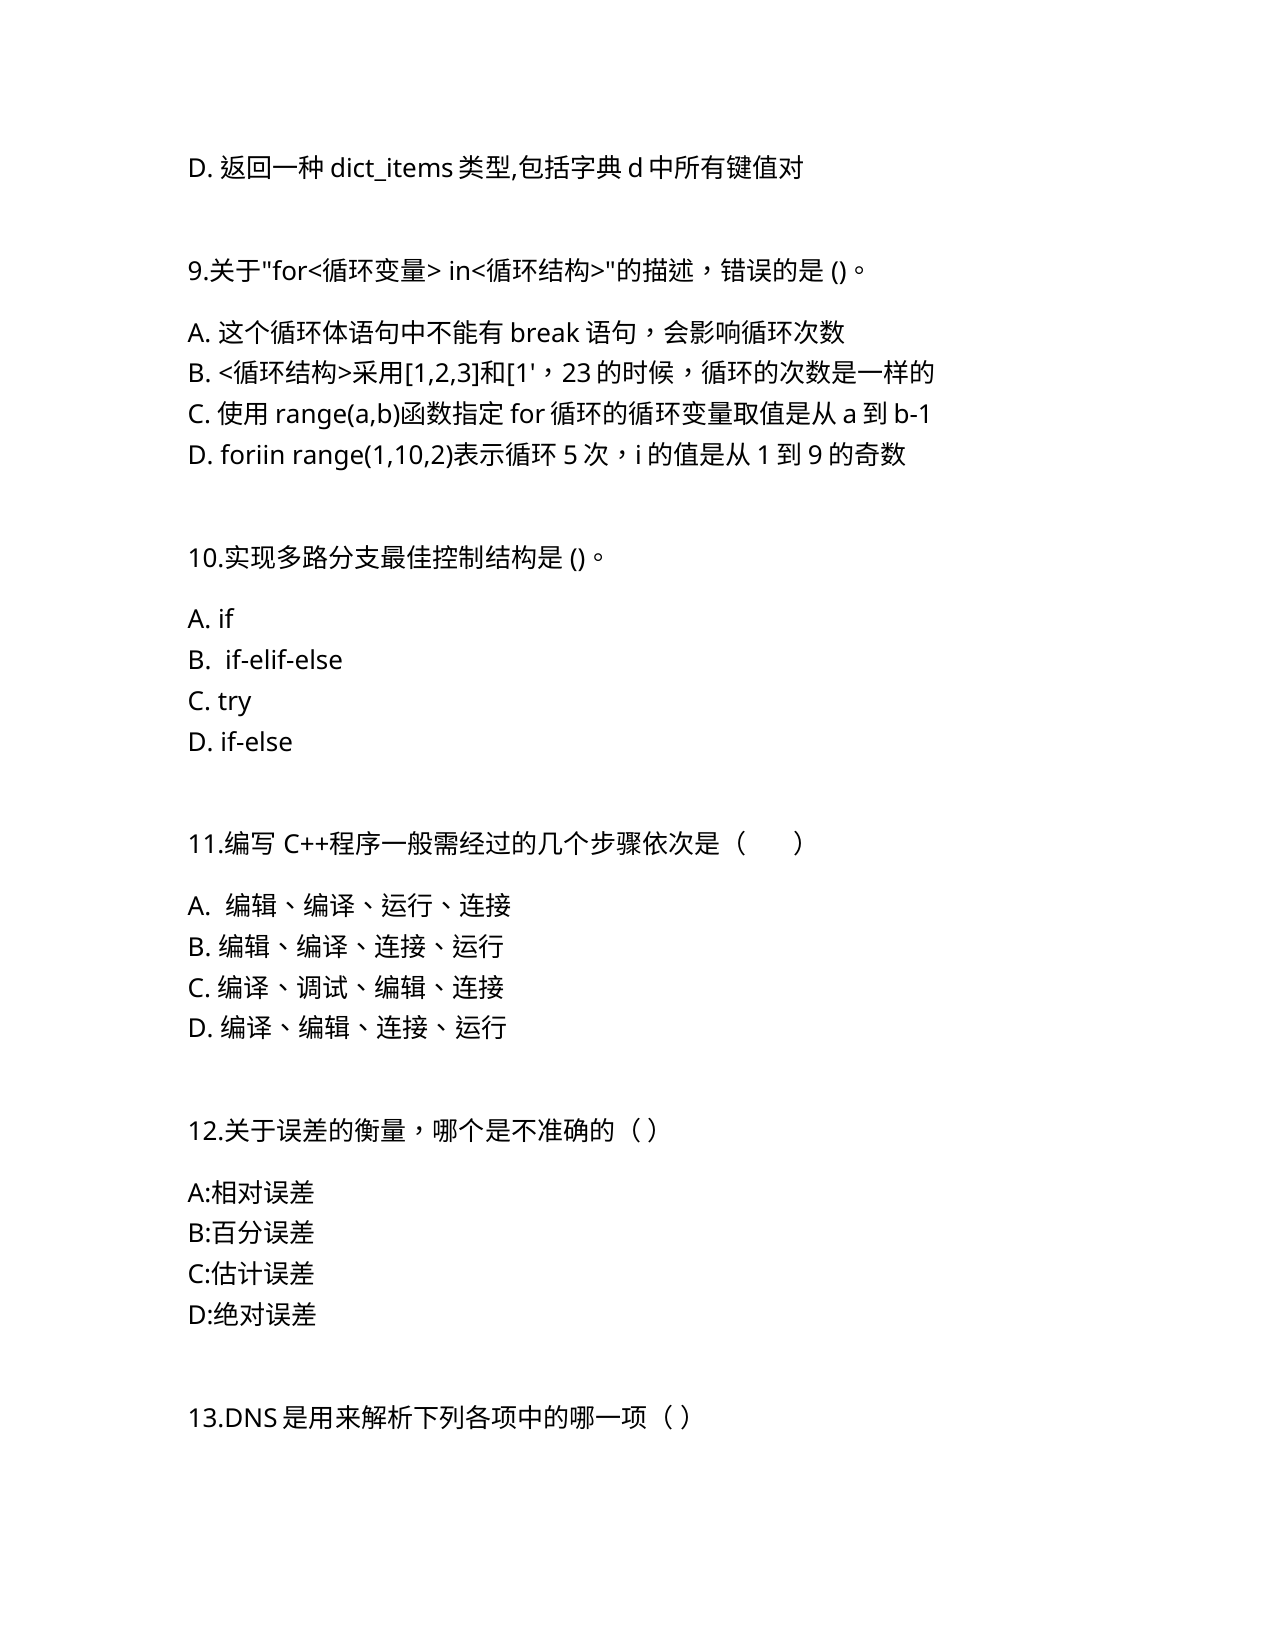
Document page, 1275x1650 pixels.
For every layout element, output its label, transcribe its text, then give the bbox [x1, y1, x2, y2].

text 11.编写 C++程序一般需经过的几个步骤依次是（ ） [187, 826, 1087, 861]
text 9.关于"for<循环变量> in<循环结构>"的描述，错误的是 ()。 [187, 252, 1087, 288]
text A. if B. if-elif-else C. try D. if-else [187, 601, 1087, 800]
text 10.实现多路分支最佳控制结构是 ()。 [187, 539, 1087, 575]
text A. 这个循环体语句中不能有break语句，会影响循环次数 B. <循环结构>采用[1,2,3]和[1'，23的时候，循环的次数是一样的 C. 使用range(a,b)函数指定for循环的循环变量取值是从a到b-1 D. foriin range(1,10,2)表示循环5次，i的值是从1到9的奇数 [187, 314, 1087, 513]
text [187, 150, 1087, 226]
text A. 编辑、编译、运行、连接 B. 编辑、编译、连接、运行 C. 编译、调试、编辑、连接 D. 编译、编辑、连接、运行 [187, 887, 1087, 1086]
text 12.关于误差的衡量，哪个是不准确的（ ） [187, 1112, 1087, 1148]
text A:相对误差 B:百分误差 C:估计误差 D:绝对误差 [187, 1174, 1087, 1373]
text 13.DNS是用来解析下列各项中的哪一项（ ） [187, 1399, 1087, 1435]
